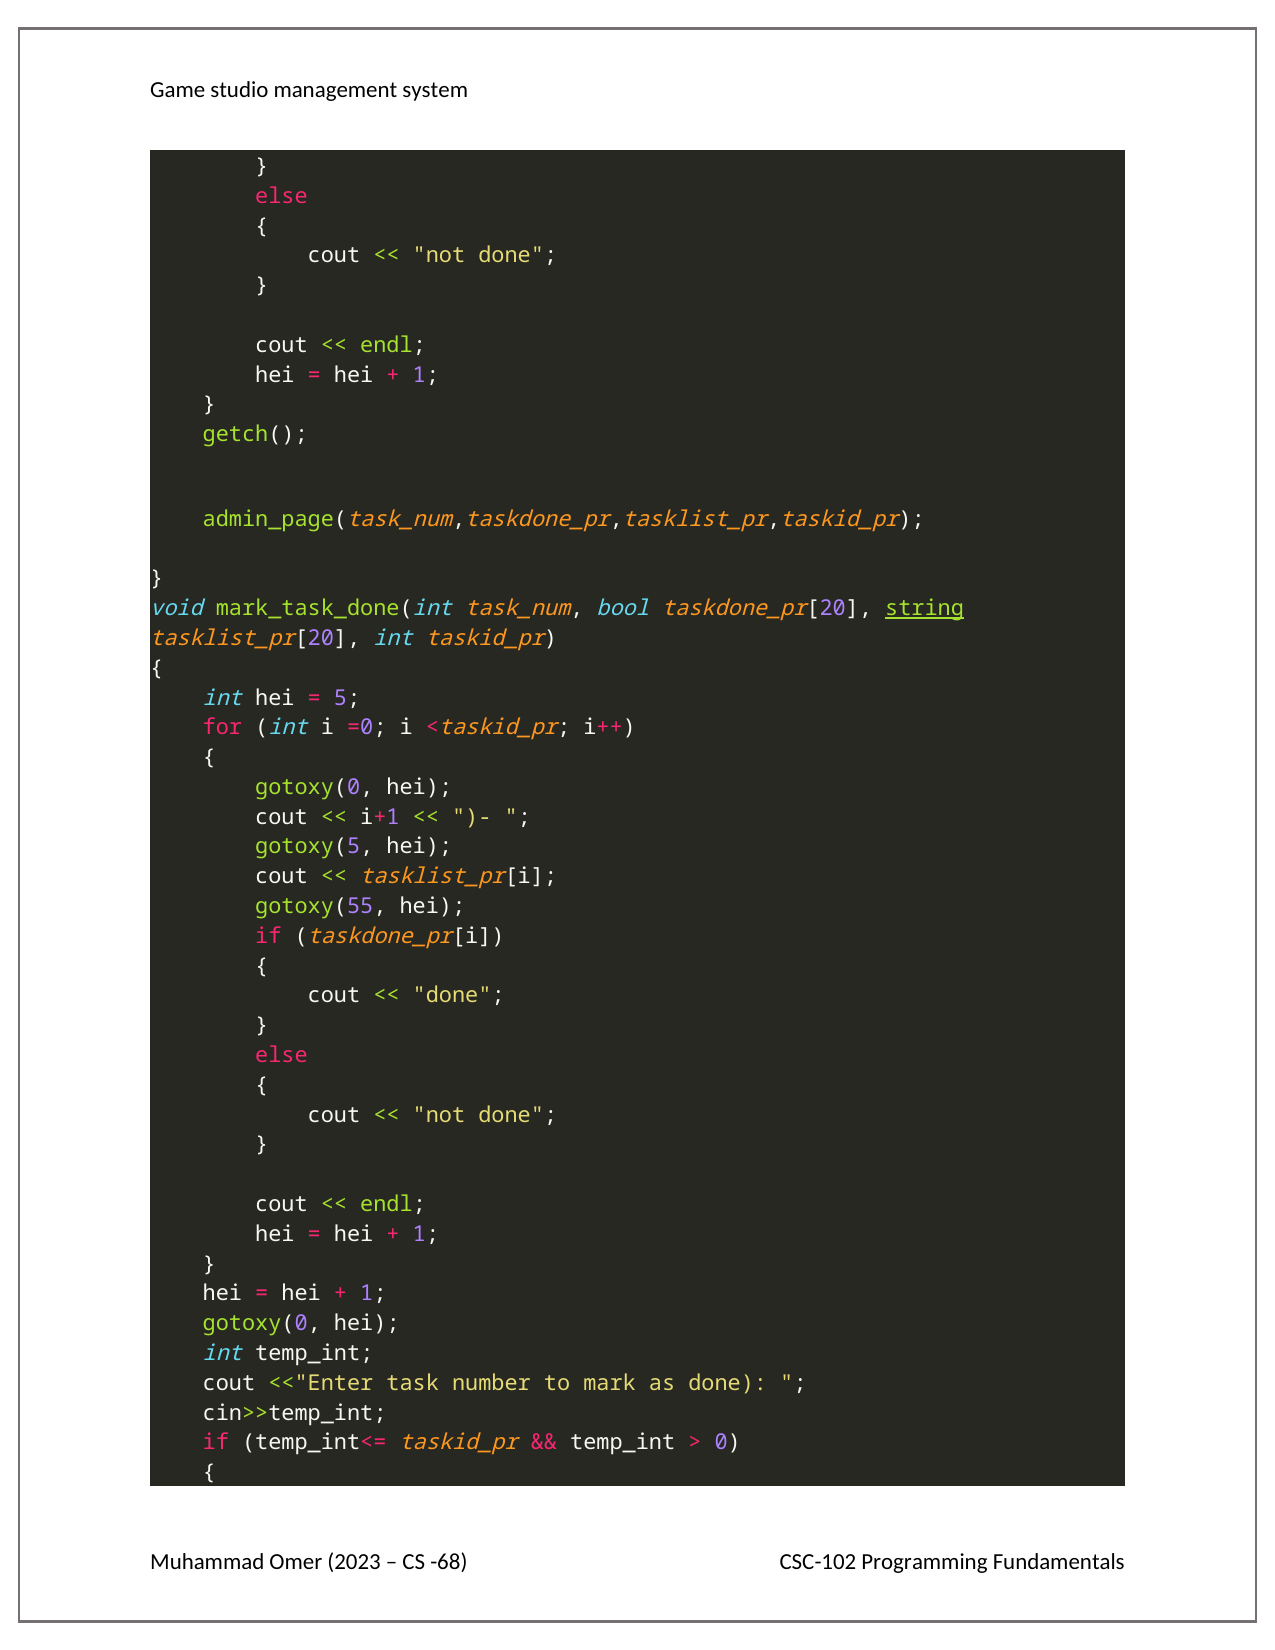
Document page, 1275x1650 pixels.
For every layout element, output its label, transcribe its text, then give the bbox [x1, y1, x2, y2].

text { [150, 652, 1125, 681]
text gotoxy(5, hei); [150, 830, 1125, 860]
text cout << endl; [150, 1188, 1125, 1218]
text { [150, 741, 1125, 771]
text hei = hei + 1; [150, 1218, 1125, 1247]
text cout << i+1 << ")- "; [150, 801, 1125, 830]
text cout << "done"; [150, 979, 1125, 1009]
text hei = hei + 1; [150, 1277, 1125, 1307]
text } [150, 150, 1125, 180]
text } [150, 562, 1125, 592]
text gotoxy(0, hei); [150, 1307, 1125, 1337]
text { [150, 1456, 1125, 1486]
text hei = hei + 1; [150, 358, 1125, 388]
text { [150, 949, 1125, 979]
text if (taskdone_pr[i]) [150, 920, 1125, 949]
text cout << "not done"; [150, 1098, 1125, 1128]
text gotoxy(55, hei); [150, 890, 1125, 920]
text cout <<"Enter task number to mark as done): "; [150, 1367, 1125, 1396]
text if (temp_int<= taskid_pr && temp_int > 0) [150, 1426, 1125, 1456]
text gotoxy(0, hei); [150, 771, 1125, 801]
text admin_page(task_num,taskdone_pr,tasklist_pr,taskid_pr); [150, 503, 1125, 532]
text void mark_task_done(int task_num, bool taskdone_pr[20], string tasklist_pr[20], int taskid_pr) [150, 592, 1125, 652]
text } [150, 1009, 1125, 1039]
text else [150, 1039, 1125, 1069]
text getch(); [150, 418, 1125, 448]
text } [150, 269, 1125, 299]
text cout << tasklist_pr[i]; [150, 860, 1125, 890]
text } [150, 1247, 1125, 1277]
text } [150, 1128, 1125, 1158]
text { [150, 209, 1125, 239]
text else [150, 180, 1125, 209]
text int temp_int; [150, 1337, 1125, 1367]
text cin>>temp_int; [150, 1396, 1125, 1426]
text { [150, 1069, 1125, 1098]
text cout << endl; [150, 329, 1125, 358]
text for (int i =0; i <taskid_pr; i++) [150, 711, 1125, 741]
text } [150, 388, 1125, 418]
text cout << "not done"; [150, 239, 1125, 269]
text int hei = 5; [150, 681, 1125, 711]
